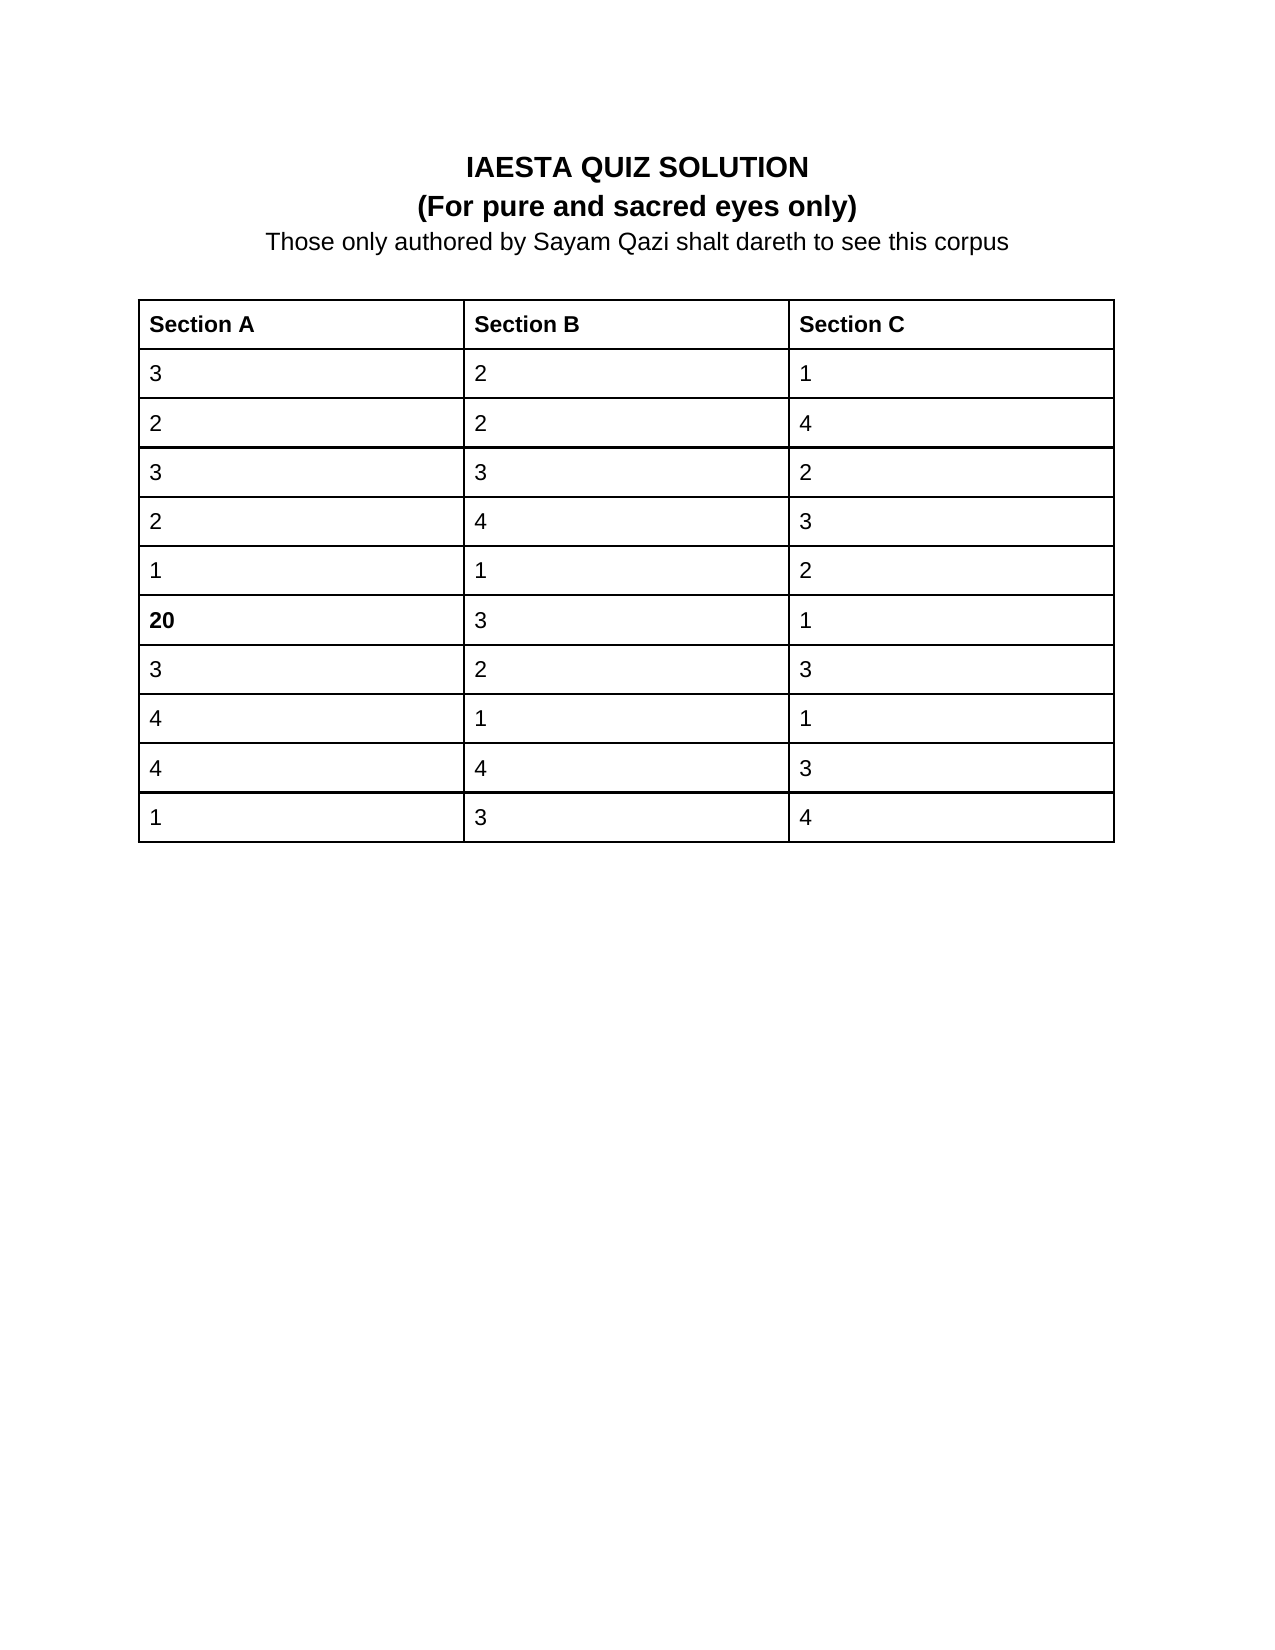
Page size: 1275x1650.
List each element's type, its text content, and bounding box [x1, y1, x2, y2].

table_cell 2 [790, 547, 1113, 594]
table_cell 2 [465, 399, 788, 446]
table_cell 1 [140, 547, 463, 594]
table_cell 1 [790, 596, 1113, 643]
table_cell 2 [140, 399, 463, 446]
table_cell 3 [465, 794, 788, 841]
table_header Section A [140, 301, 463, 348]
table_cell 4 [465, 498, 788, 545]
table_cell 2 [790, 449, 1113, 496]
table_cell 2 [465, 350, 788, 397]
table_cell 3 [140, 646, 463, 693]
table_cell 3 [790, 646, 1113, 693]
table_cell 4 [140, 744, 463, 791]
table_cell 1 [790, 350, 1113, 397]
table_cell 1 [465, 547, 788, 594]
table_cell 4 [790, 794, 1113, 841]
table_header Section B [465, 301, 788, 348]
table_cell 3 [140, 350, 463, 397]
table_cell 3 [465, 596, 788, 643]
table_cell 1 [790, 695, 1113, 742]
table_header Section C [790, 301, 1113, 348]
text IAESTA QUIZ SOLUTION [150, 150, 1125, 183]
table_cell 3 [790, 744, 1113, 791]
table_cell 3 [465, 449, 788, 496]
table_cell 20 [140, 596, 463, 643]
table_cell 1 [140, 794, 463, 841]
table_cell 4 [790, 399, 1113, 446]
text Those only authored by Sayam Qazi shalt dareth to see this corpus [150, 227, 1125, 256]
table_cell 4 [140, 695, 463, 742]
table_cell 2 [465, 646, 788, 693]
table_cell 4 [465, 744, 788, 791]
table_cell 1 [465, 695, 788, 742]
text (For pure and sacred eyes only) [150, 188, 1125, 222]
table_cell 2 [140, 498, 463, 545]
table_cell 3 [140, 449, 463, 496]
table_cell 3 [790, 498, 1113, 545]
